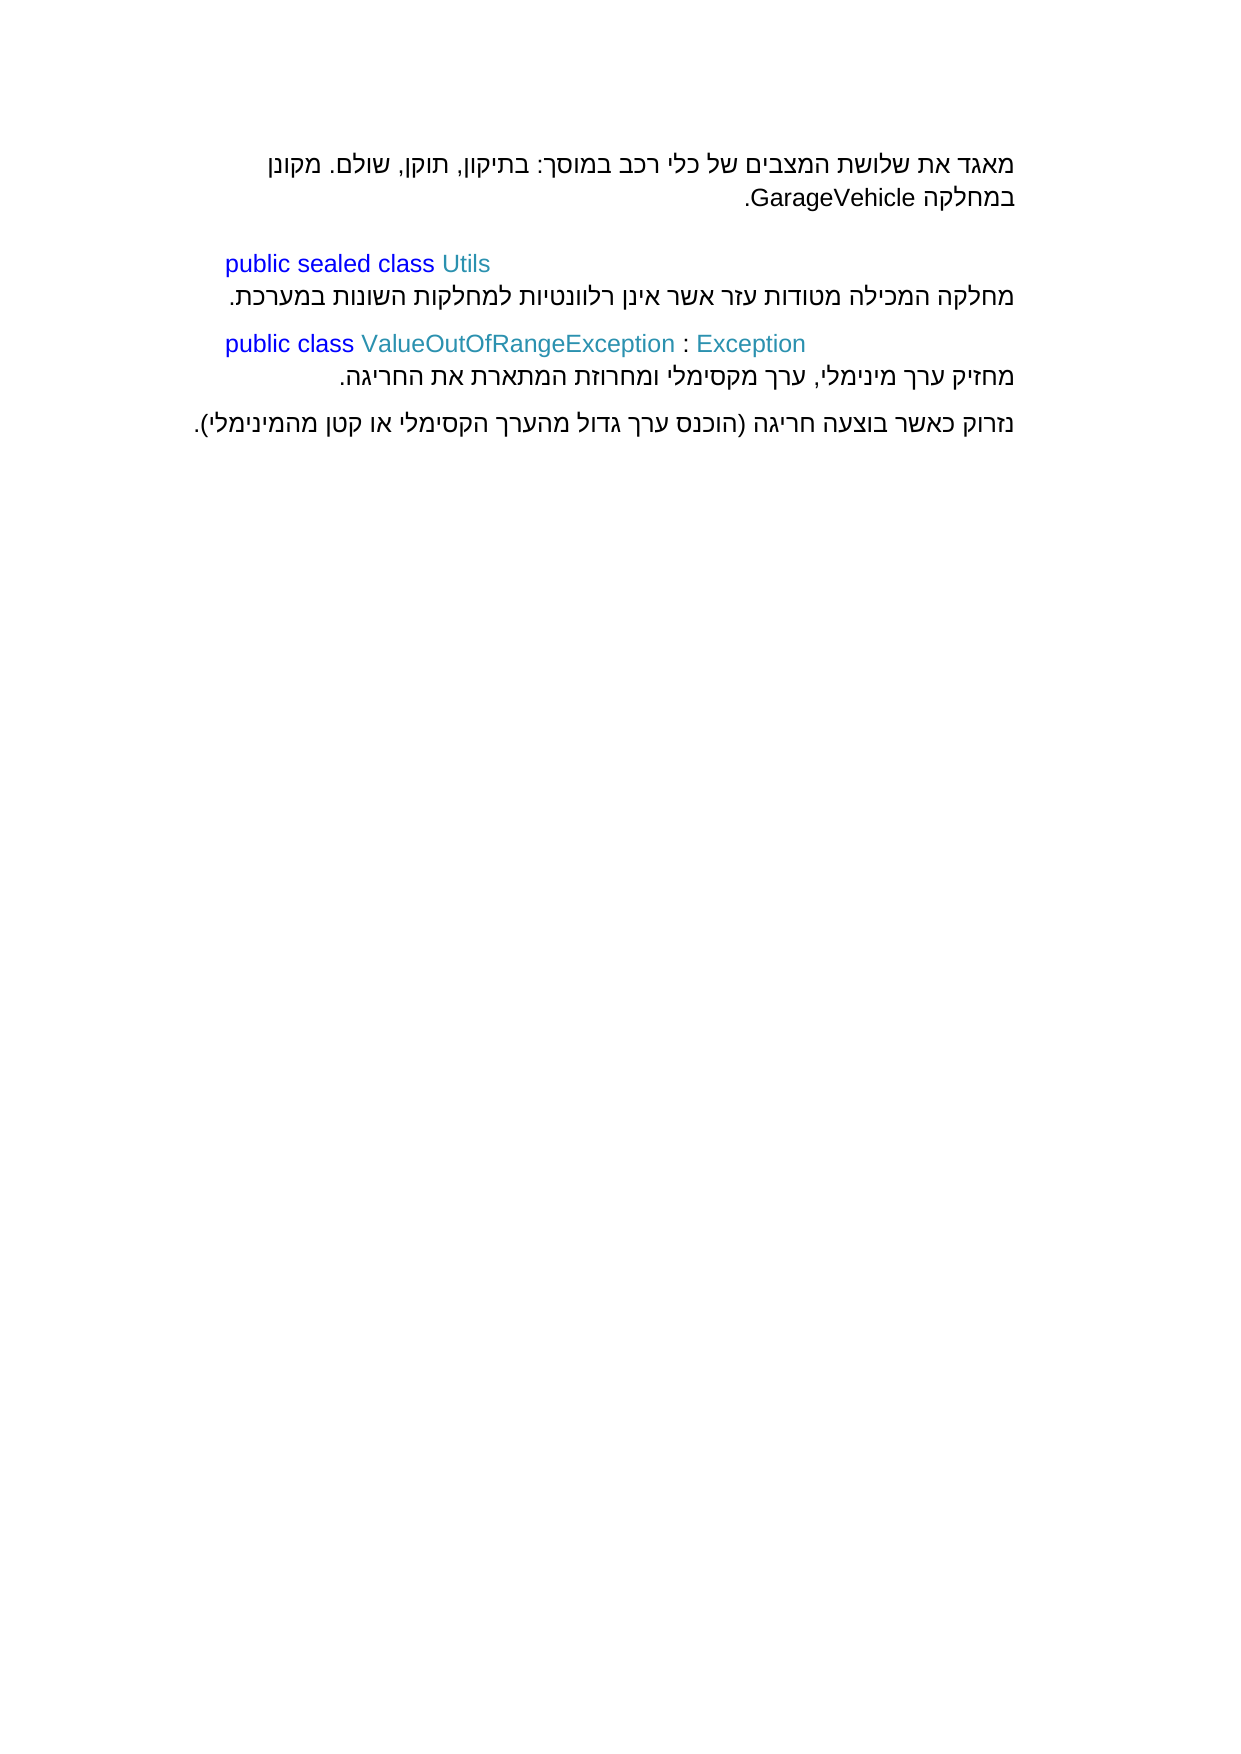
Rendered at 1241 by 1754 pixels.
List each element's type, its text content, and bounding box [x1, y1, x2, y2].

text מחזיק ערך מינימלי, ערך מקסימלי ומחרוזת המתארת את החריגה. [187, 362, 1015, 391]
text מאגד את שלושת המצבים של כלי רכב במוסך: בתיקון, תוקן, שולם. מקונן במחלקה GarageVehicle. [187, 150, 1015, 212]
text מחלקה המכילה מטודות עזר אשר אינן רלוונטיות למחלקות השונות במערכת. [187, 282, 1015, 311]
text public class ValueOutOfRangeException : Exception [225, 329, 1053, 358]
text נזרוק כאשר בוצעה חריגה (הוכנס ערך גדול מהערך הקסימלי או קטן מהמינימלי). [187, 409, 1015, 438]
text public sealed class Utils [225, 249, 1053, 278]
